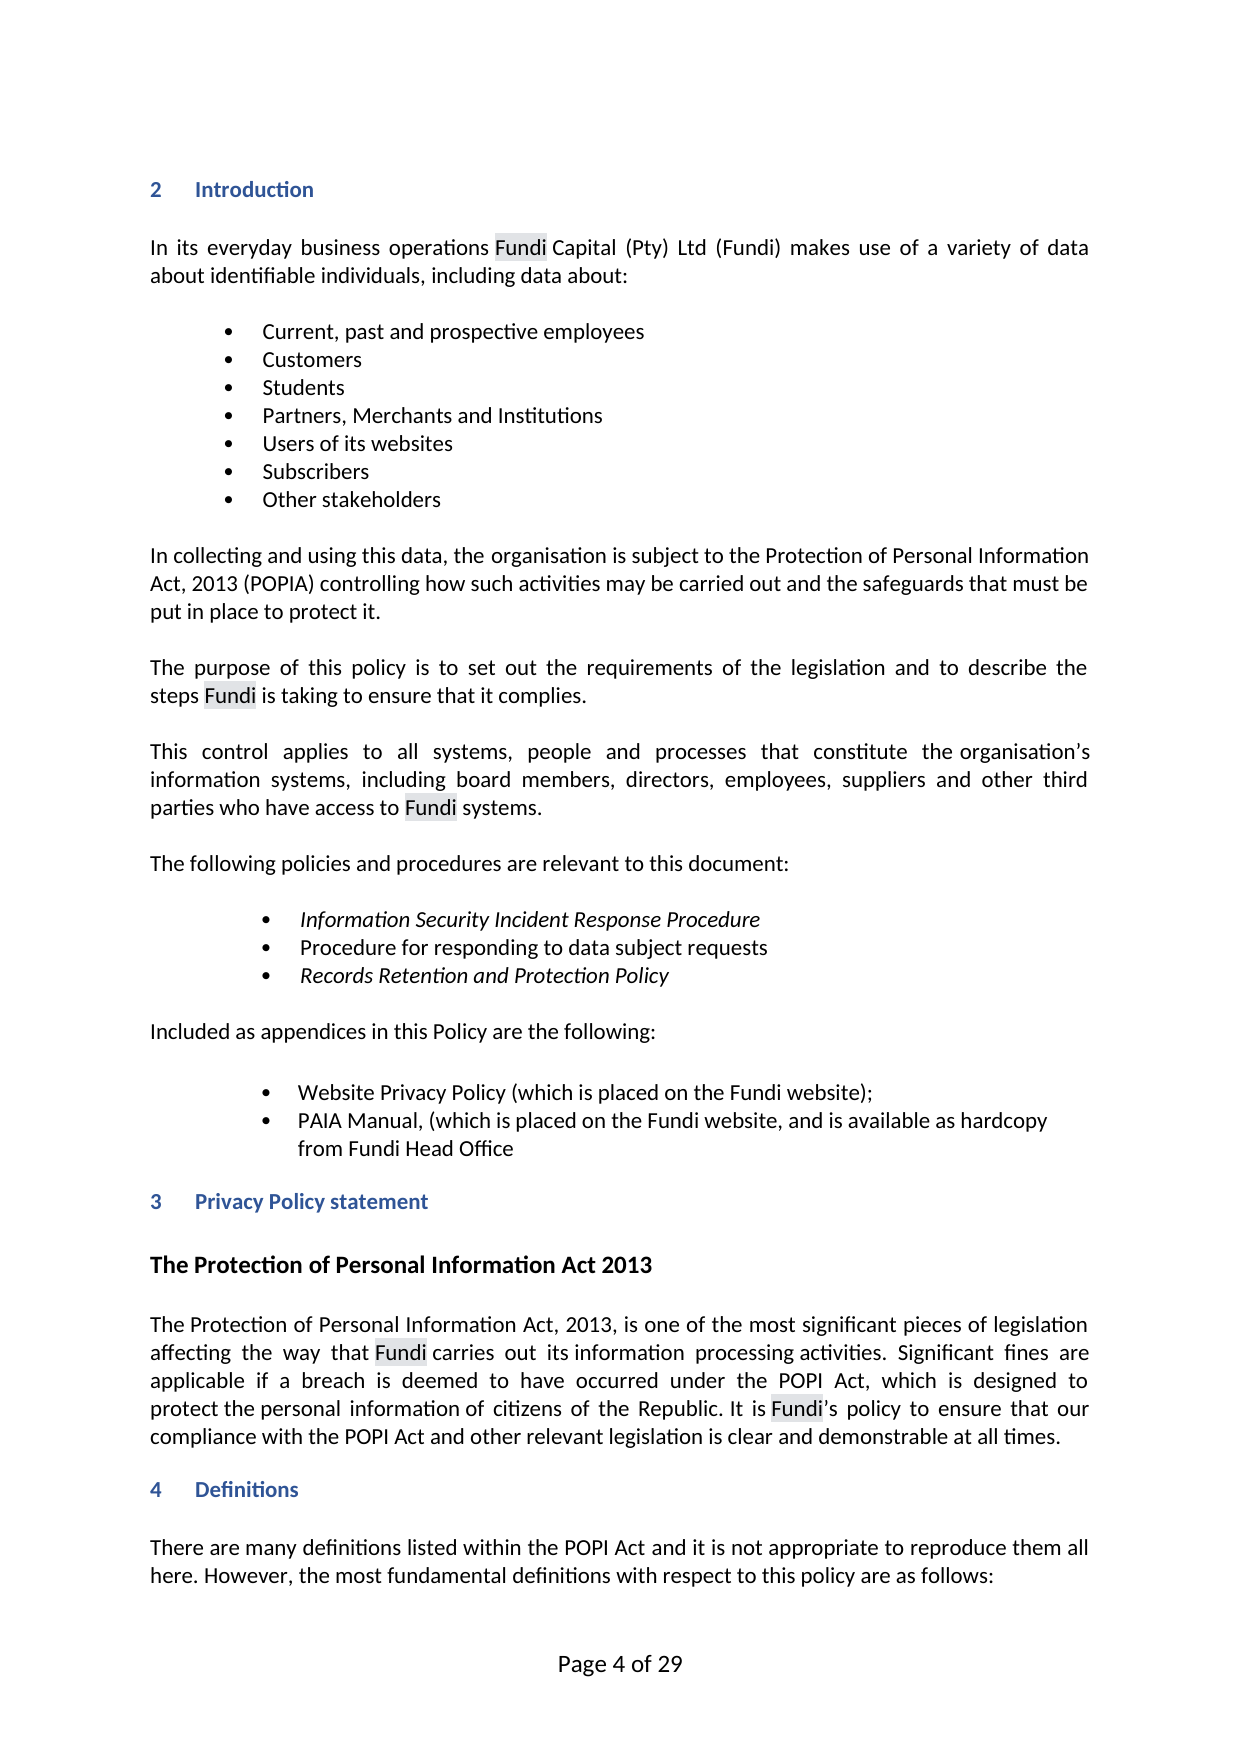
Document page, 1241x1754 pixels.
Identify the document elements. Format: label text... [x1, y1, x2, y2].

list Subscribers [225, 457, 1090, 485]
list Information Security Incident Response Procedure [262, 905, 1090, 933]
subtitle Introduction [150, 175, 1090, 203]
text The Protection of Personal Information Act 2013 [150, 1249, 1090, 1280]
text The following policies and procedures are relevant to this document: [150, 849, 1090, 877]
list PAIA Manual, (which is placed on the Fundi website, and is available as hardcopy from Fundi Head Office [262, 1106, 1090, 1162]
list Students [225, 373, 1090, 401]
list Partners, Merchants and Institutions [225, 401, 1090, 429]
text In collecting and using this data, the organisation is subject to the Protection of Personal Information Act, 2013 (POPIA) controlling how such activities may be carried out and the safeguards that must be put in place to protect it. [150, 541, 1090, 625]
list Current, past and prospective employees [225, 317, 1090, 345]
list Records Retention and Protection Policy [262, 961, 1090, 989]
text There are many definitions listed within the POPI Act and it is not appropriate to reproduce them all here. However, the most fundamental definitions with respect to this policy are as follows: [150, 1533, 1090, 1589]
list Procedure for responding to data subject requests [262, 933, 1090, 961]
text In its everyday business operations Fundi Capital (Pty) Ltd (Fundi) makes use of a variety of data about identifiable individuals, including data about: [150, 233, 1090, 289]
list Website Privacy Policy (which is placed on the Fundi website); [262, 1078, 1090, 1106]
subtitle Definitions [150, 1475, 1090, 1503]
list Customers [225, 345, 1090, 373]
text The Protection of Personal Information Act, 2013, is one of the most significant pieces of legislation affecting the way that Fundi carries out its information processing activities. Significant fines are applicable if a breach is deemed to have occurred under the POPI Act, which is designed to protect the personal information of citizens of the Republic. It is Fundi’s policy to ensure that our compliance with the POPI Act and other relevant legislation is clear and demonstrable at all times. [150, 1310, 1090, 1450]
list Users of its websites [225, 429, 1090, 457]
text The purpose of this policy is to set out the requirements of the legislation and to describe the steps Fundi is taking to ensure that it complies. [150, 653, 1090, 709]
text This control applies to all systems, people and processes that constitute the organisation’s information systems, including board members, directors, employees, suppliers and other third parties who have access to Fundi systems. [150, 737, 1090, 821]
list Other stakeholders [225, 485, 1090, 513]
subtitle Privacy Policy statement [150, 1187, 1090, 1215]
text Included as appendices in this Policy are the following: [150, 1017, 1090, 1045]
